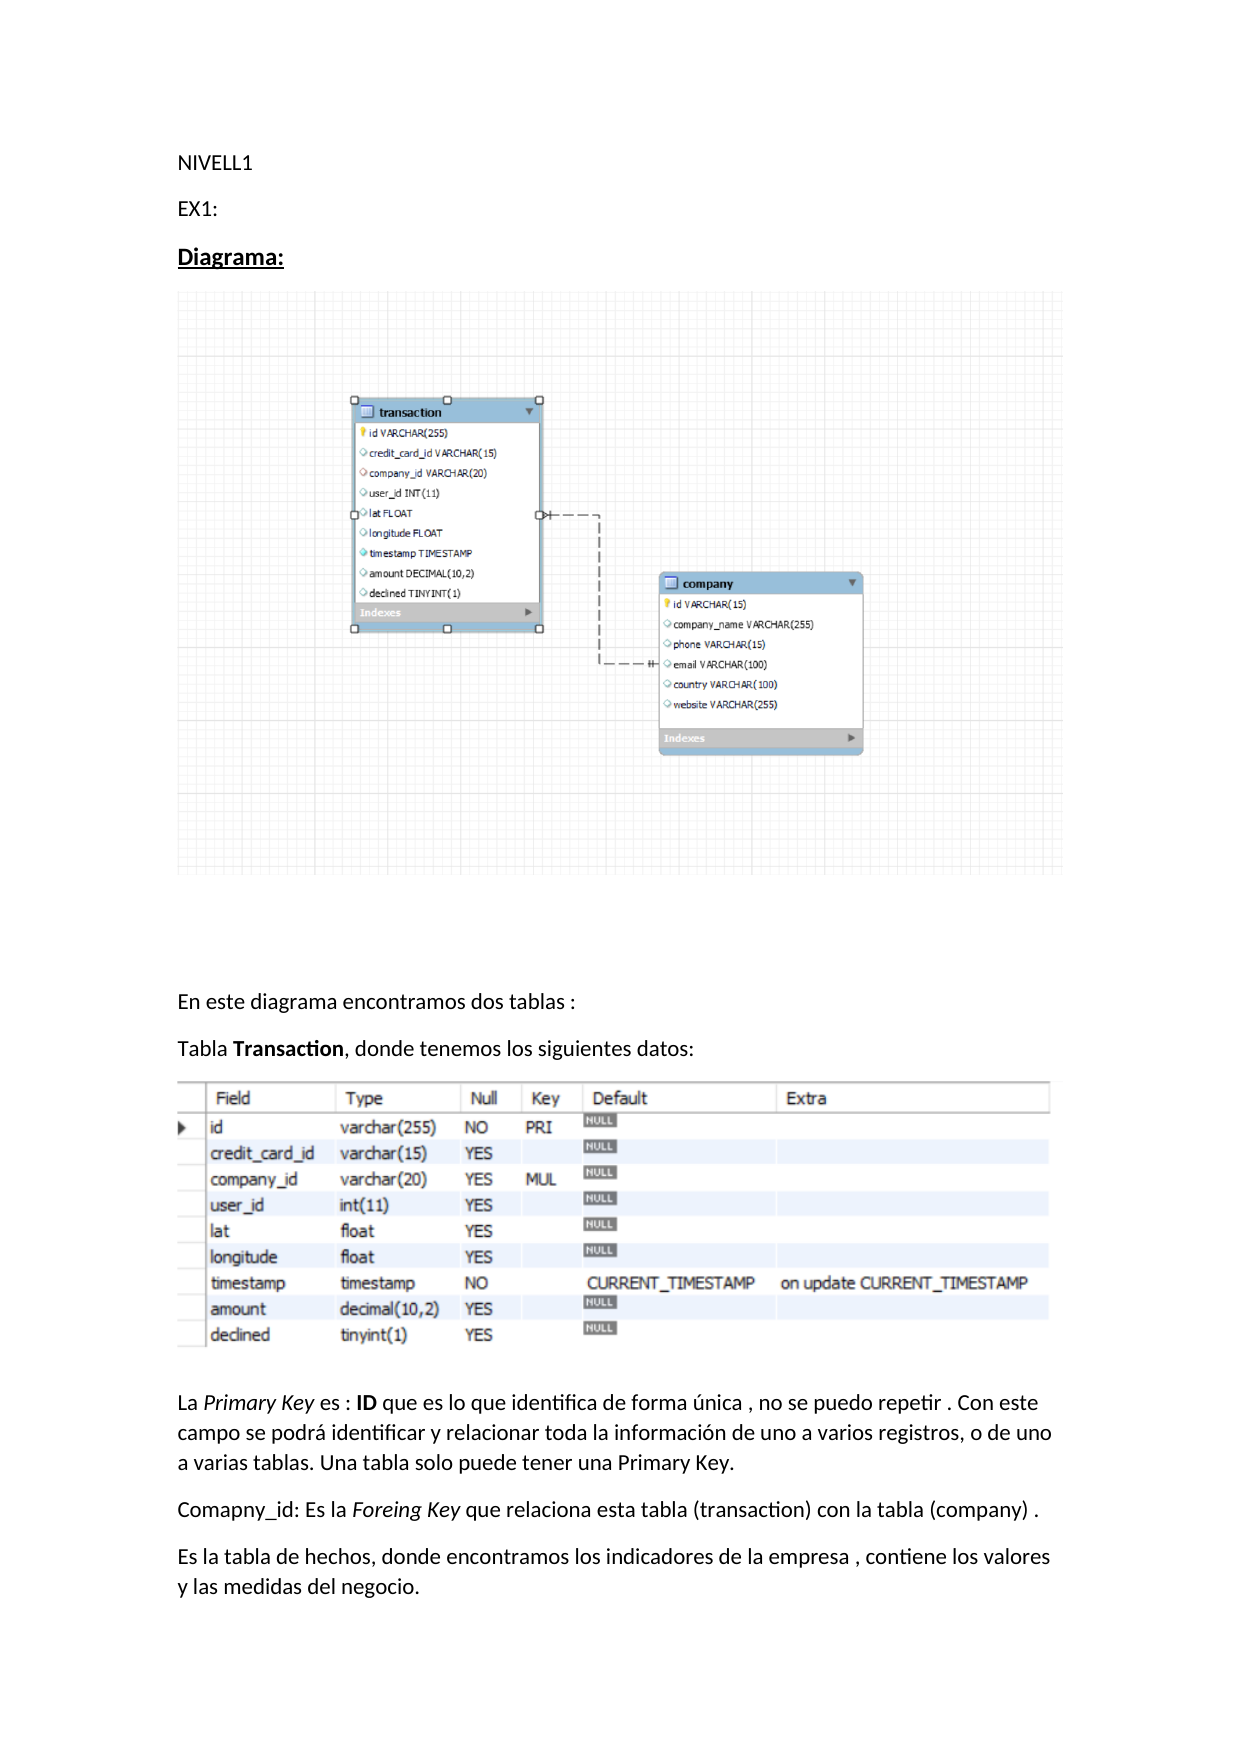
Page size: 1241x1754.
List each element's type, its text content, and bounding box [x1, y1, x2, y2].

text NIVELL1 [177, 148, 1063, 176]
text Comapny_id: Es la Foreing Key que relaciona esta tabla (transaction) con la tabla (company) . [177, 1495, 1063, 1523]
text EX1: [177, 194, 1063, 222]
text En este diagrama encontramos dos tablas : [177, 987, 1063, 1016]
text La Primary Key es : ID que es lo que identifica de forma única , no se puedo repetir . Con este campo se podrá identificar y relacionar toda la información de uno a varios registros, o de uno a varias tablas. Una tabla solo puede tener una Primary Key. [177, 1388, 1063, 1476]
text Es la tabla de hechos, donde encontramos los indicadores de la empresa , contiene los valores y las medidas del negocio. [177, 1542, 1063, 1600]
picture [177, 291, 1063, 875]
picture [177, 1081, 1063, 1369]
text Diagrama: [177, 241, 1063, 272]
text Tabla Transaction, donde tenemos los siguientes datos: [177, 1034, 1063, 1062]
